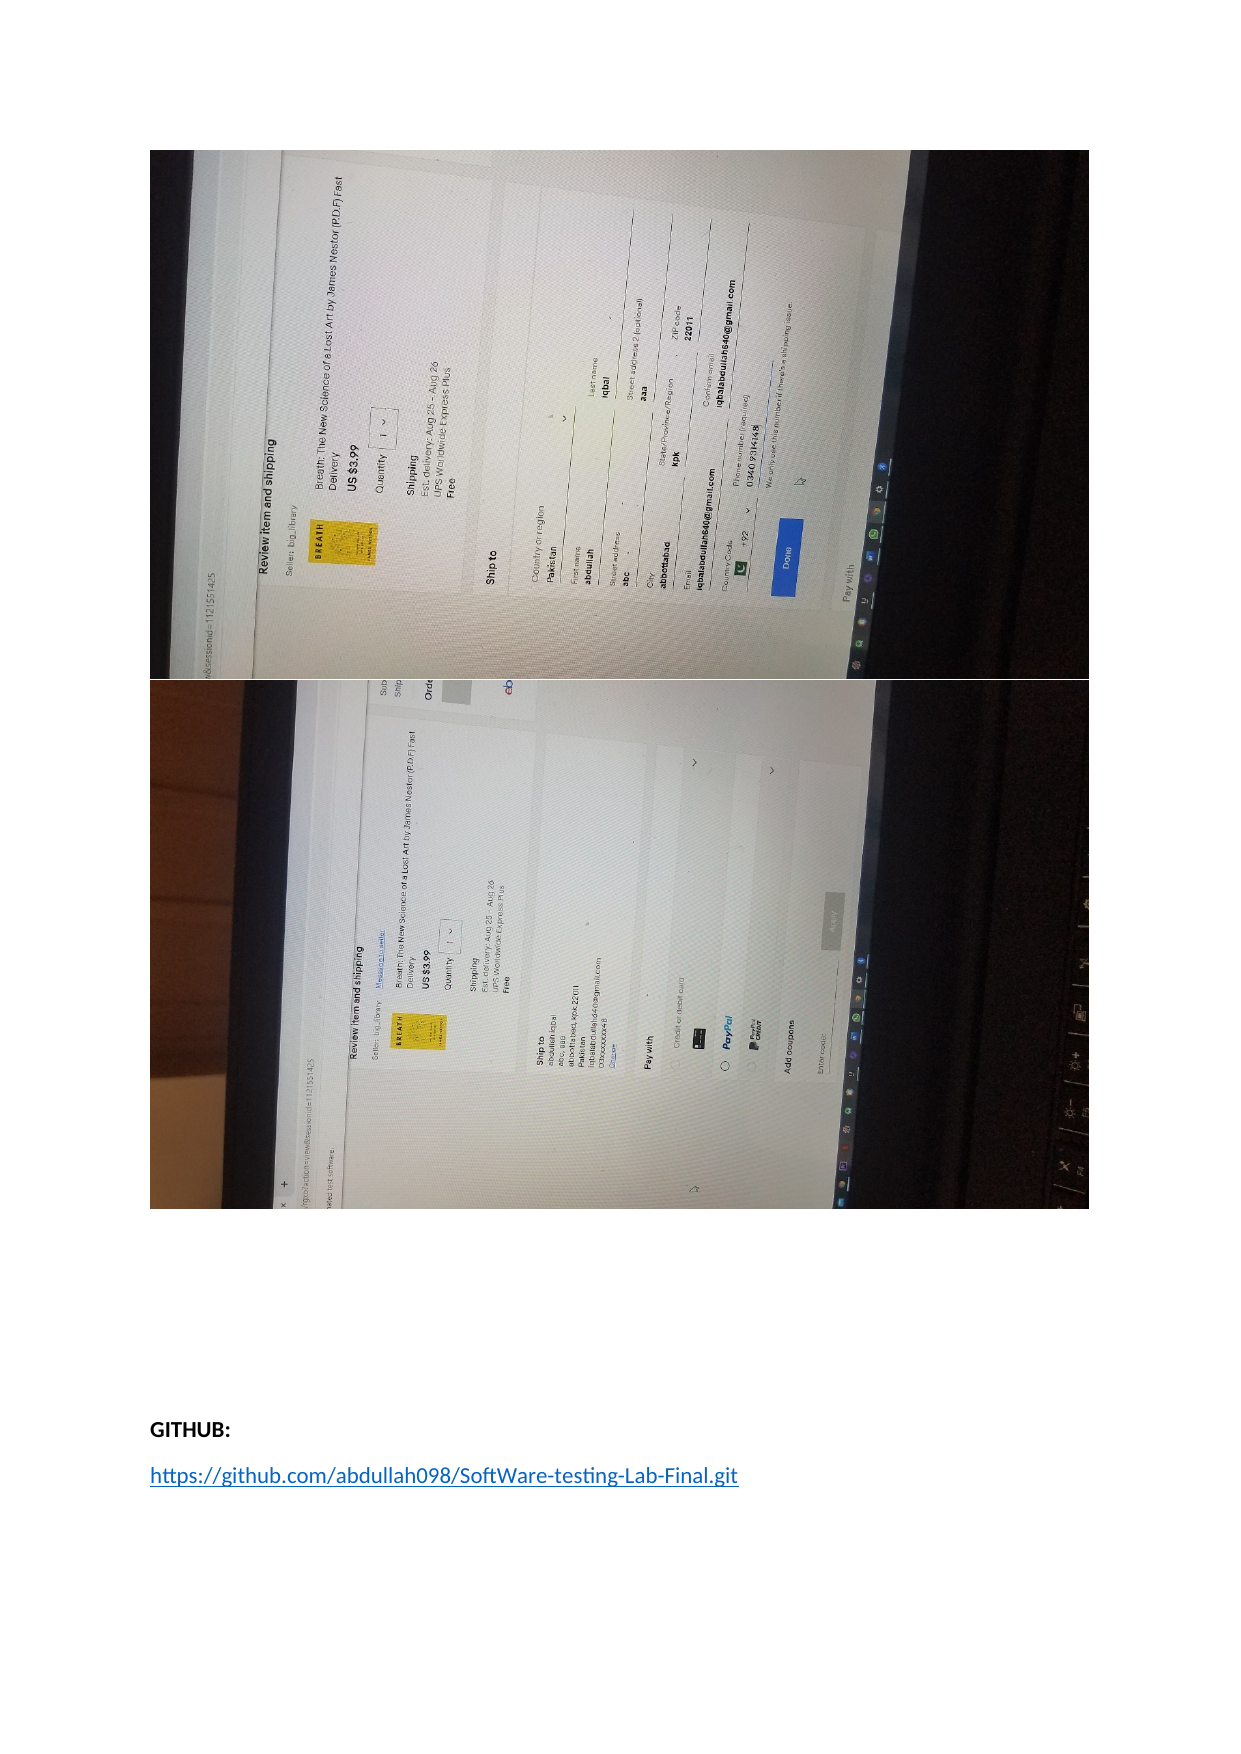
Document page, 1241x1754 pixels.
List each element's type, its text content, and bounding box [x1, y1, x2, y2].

picture [150, 680, 1089, 1209]
text https://github.com/abdullah098/SoftWare-testing-Lab-Final.git [150, 1462, 1090, 1490]
picture [150, 150, 1089, 679]
text GITHUB: [150, 1415, 1090, 1443]
